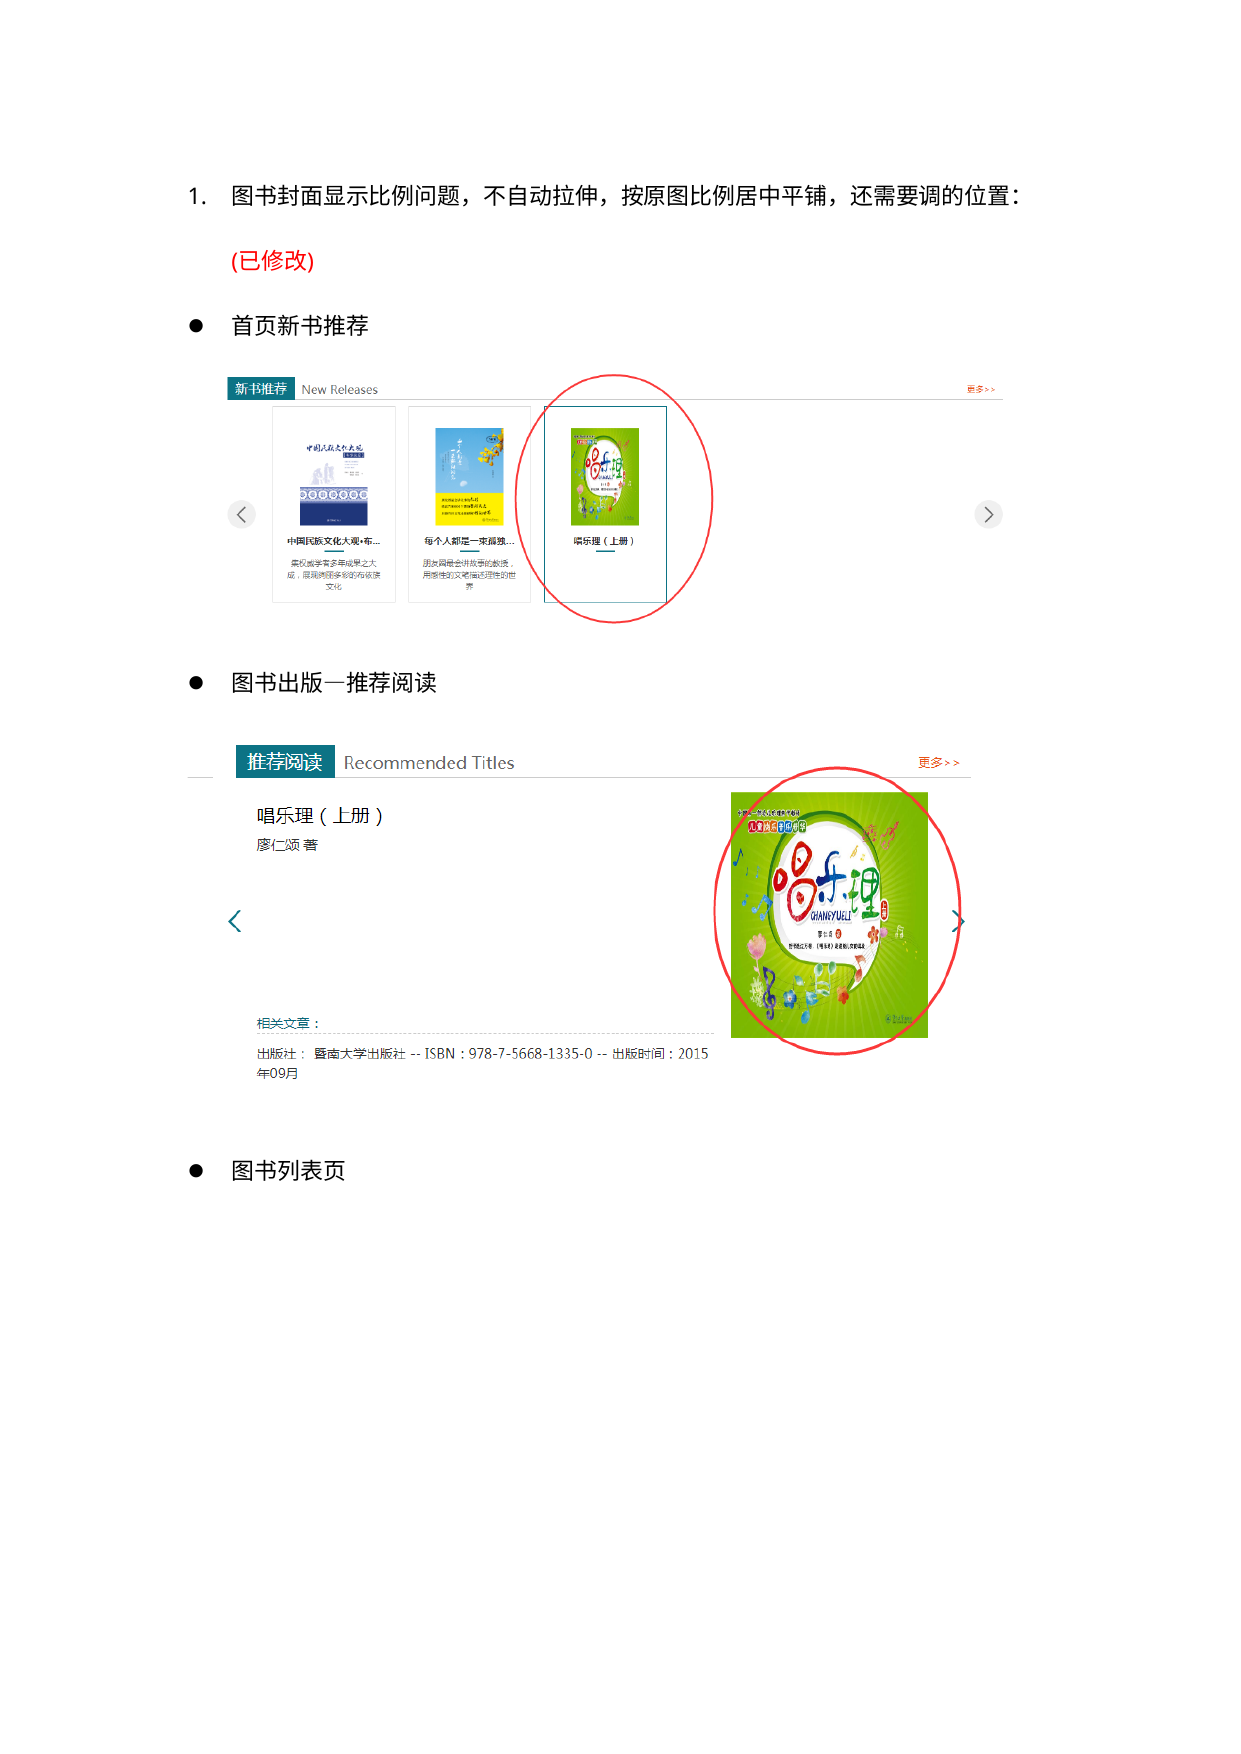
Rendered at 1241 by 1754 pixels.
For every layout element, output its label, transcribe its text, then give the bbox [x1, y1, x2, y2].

list 图书列表页 [187, 1137, 1053, 1202]
picture [187, 357, 1044, 628]
list 图书封面显示比例问题，不自动拉伸，按原图比例居中平铺，还需要调的位置：(已修改) [187, 162, 1053, 292]
list 图书出版—推荐阅读 [187, 649, 1053, 714]
picture [187, 714, 1044, 1108]
list 首页新书推荐 [187, 292, 1053, 357]
